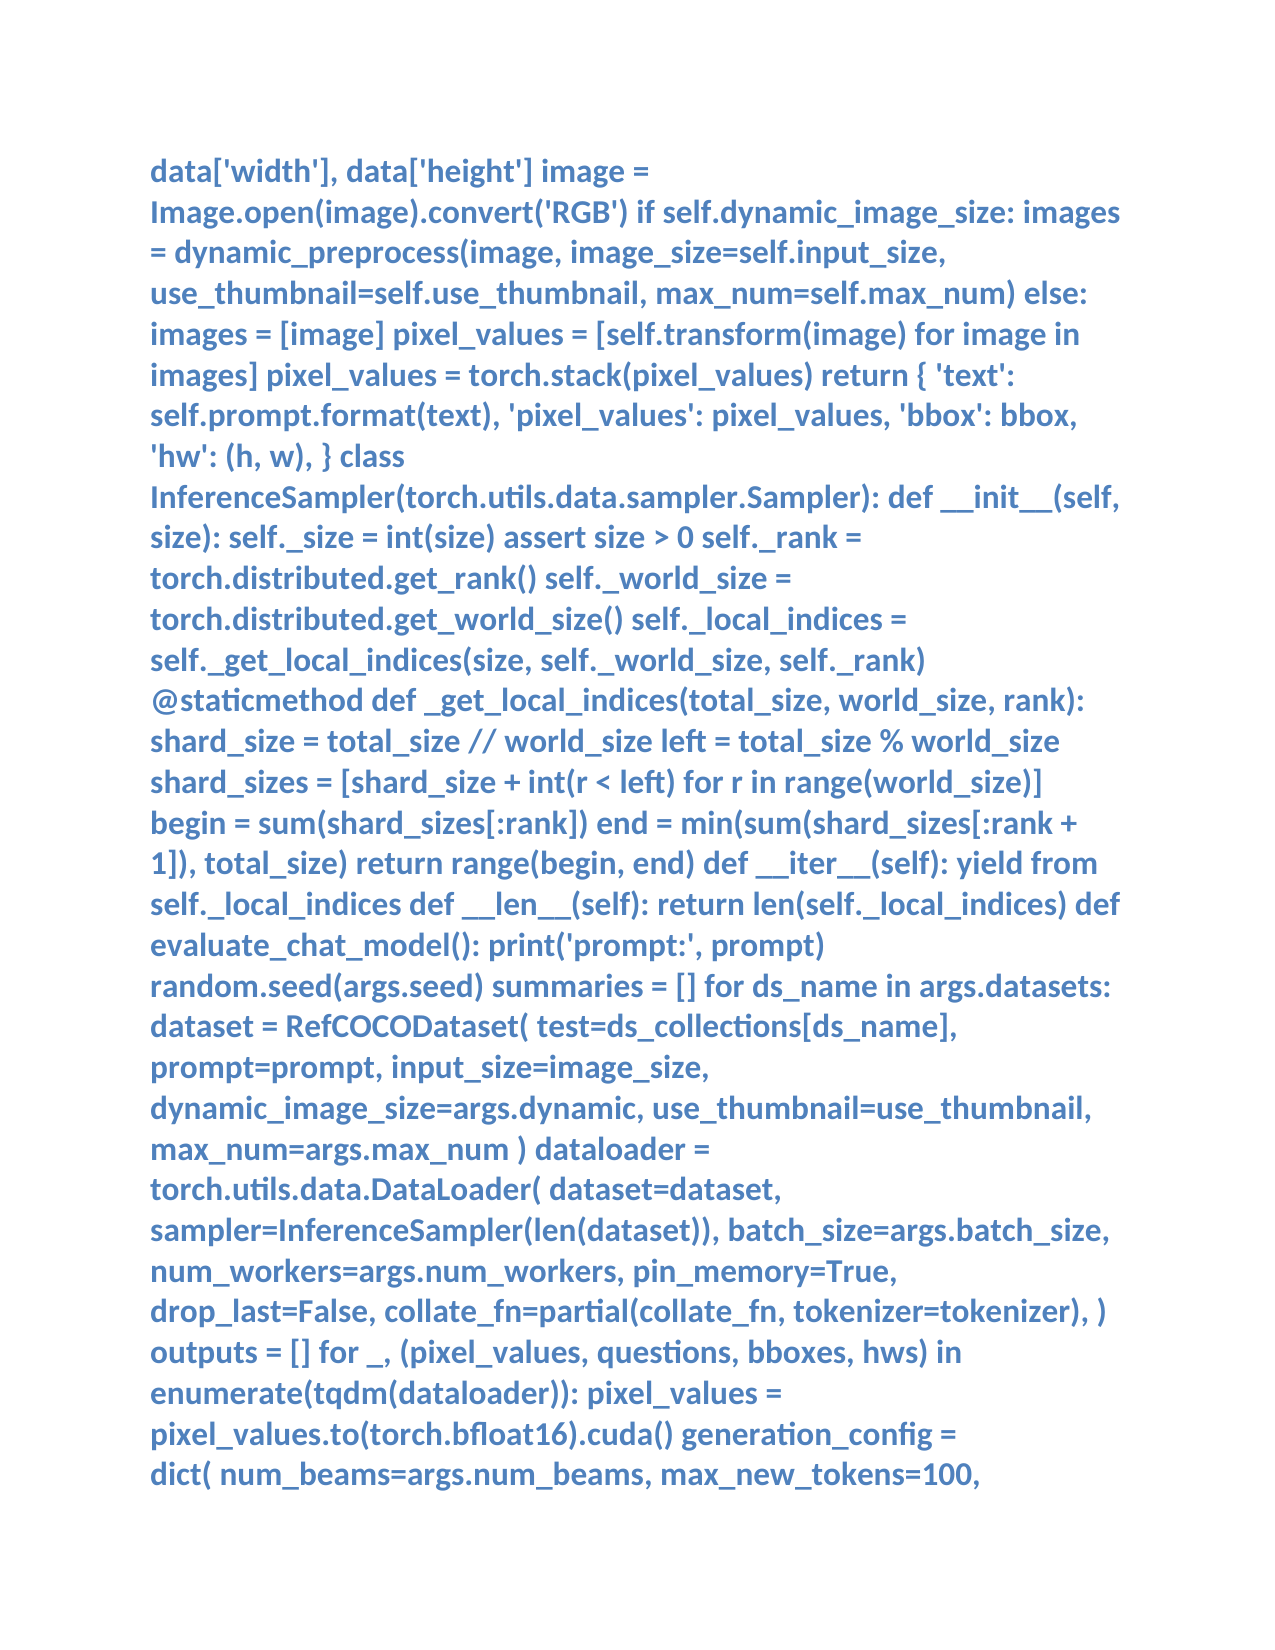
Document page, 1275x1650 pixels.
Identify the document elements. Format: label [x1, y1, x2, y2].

subtitle [150, 150, 1125, 1494]
